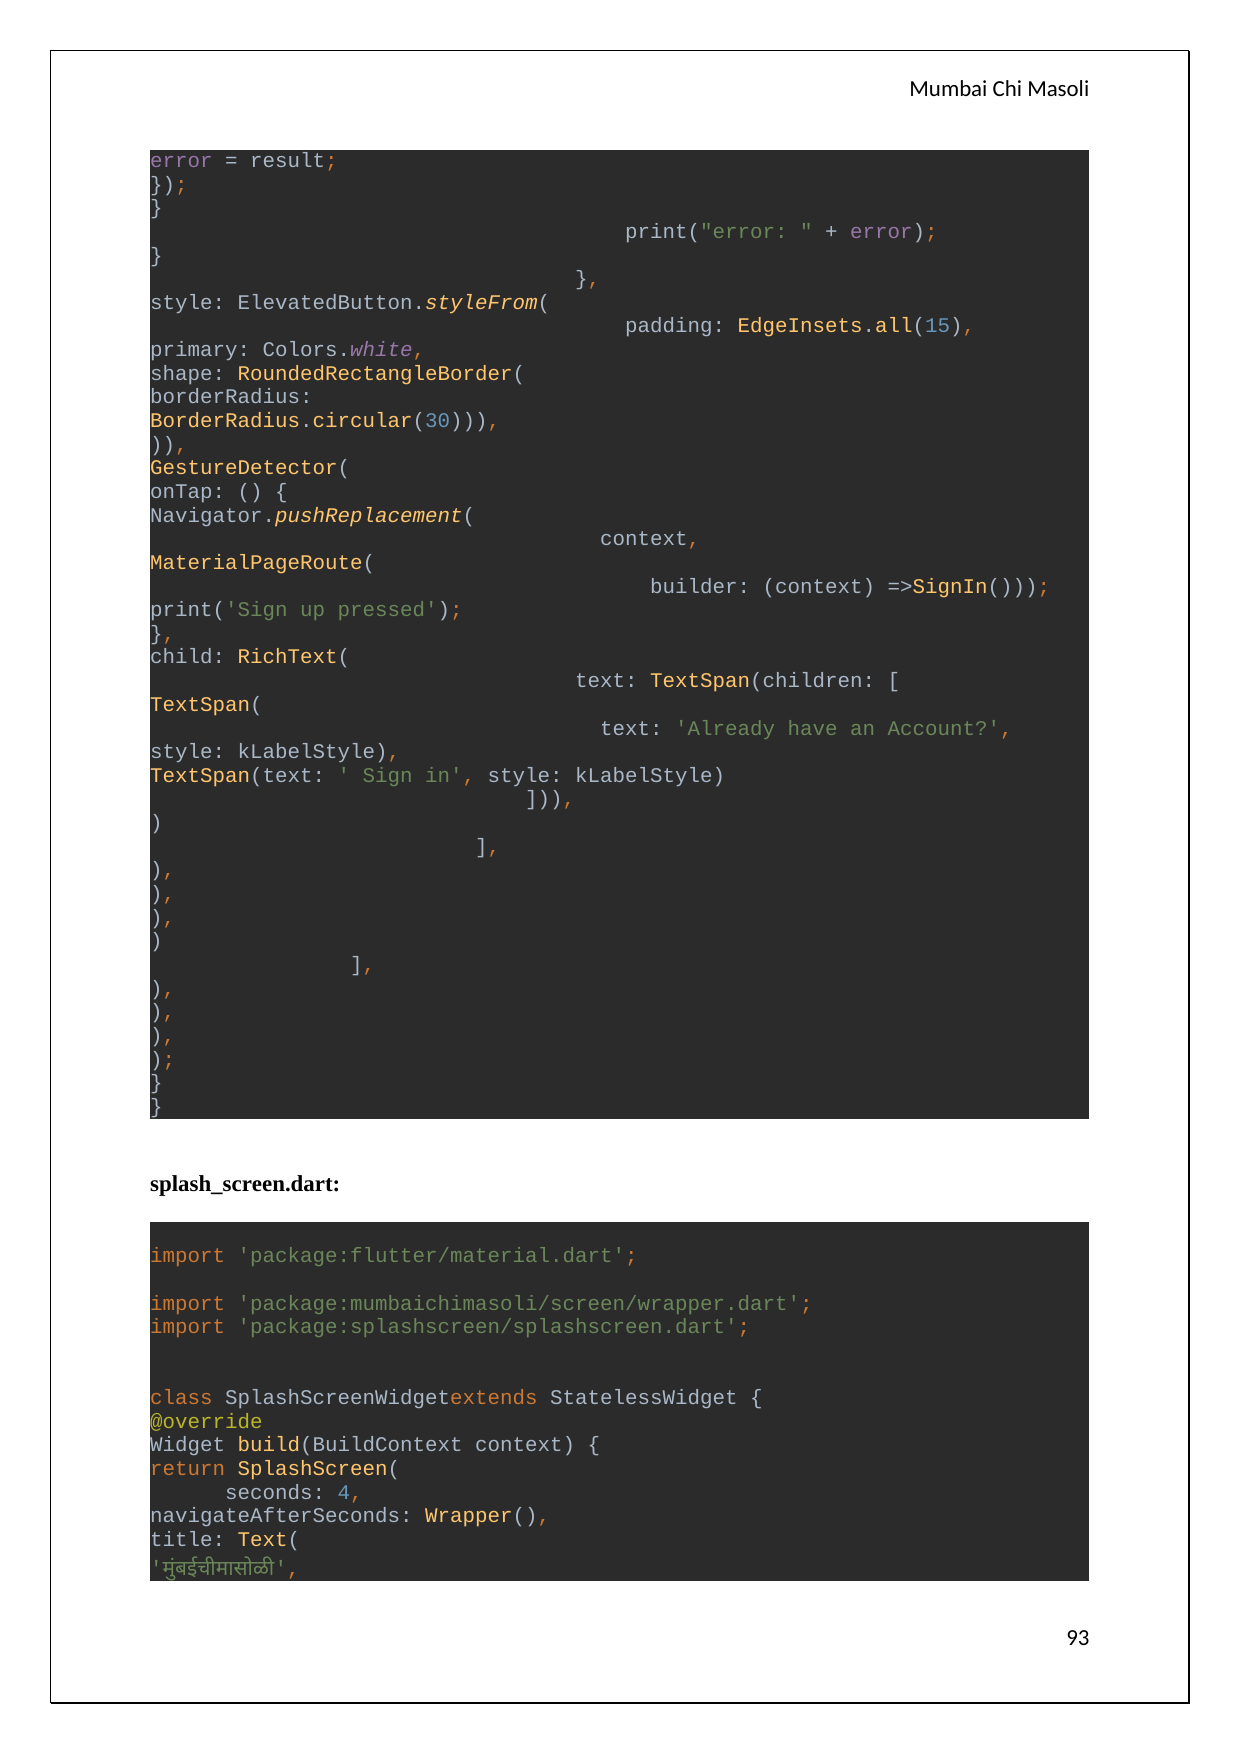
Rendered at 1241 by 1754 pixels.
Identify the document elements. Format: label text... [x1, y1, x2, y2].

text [150, 1222, 1089, 1581]
text splash_screen.dart: [150, 1171, 1089, 1197]
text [150, 150, 1089, 1119]
